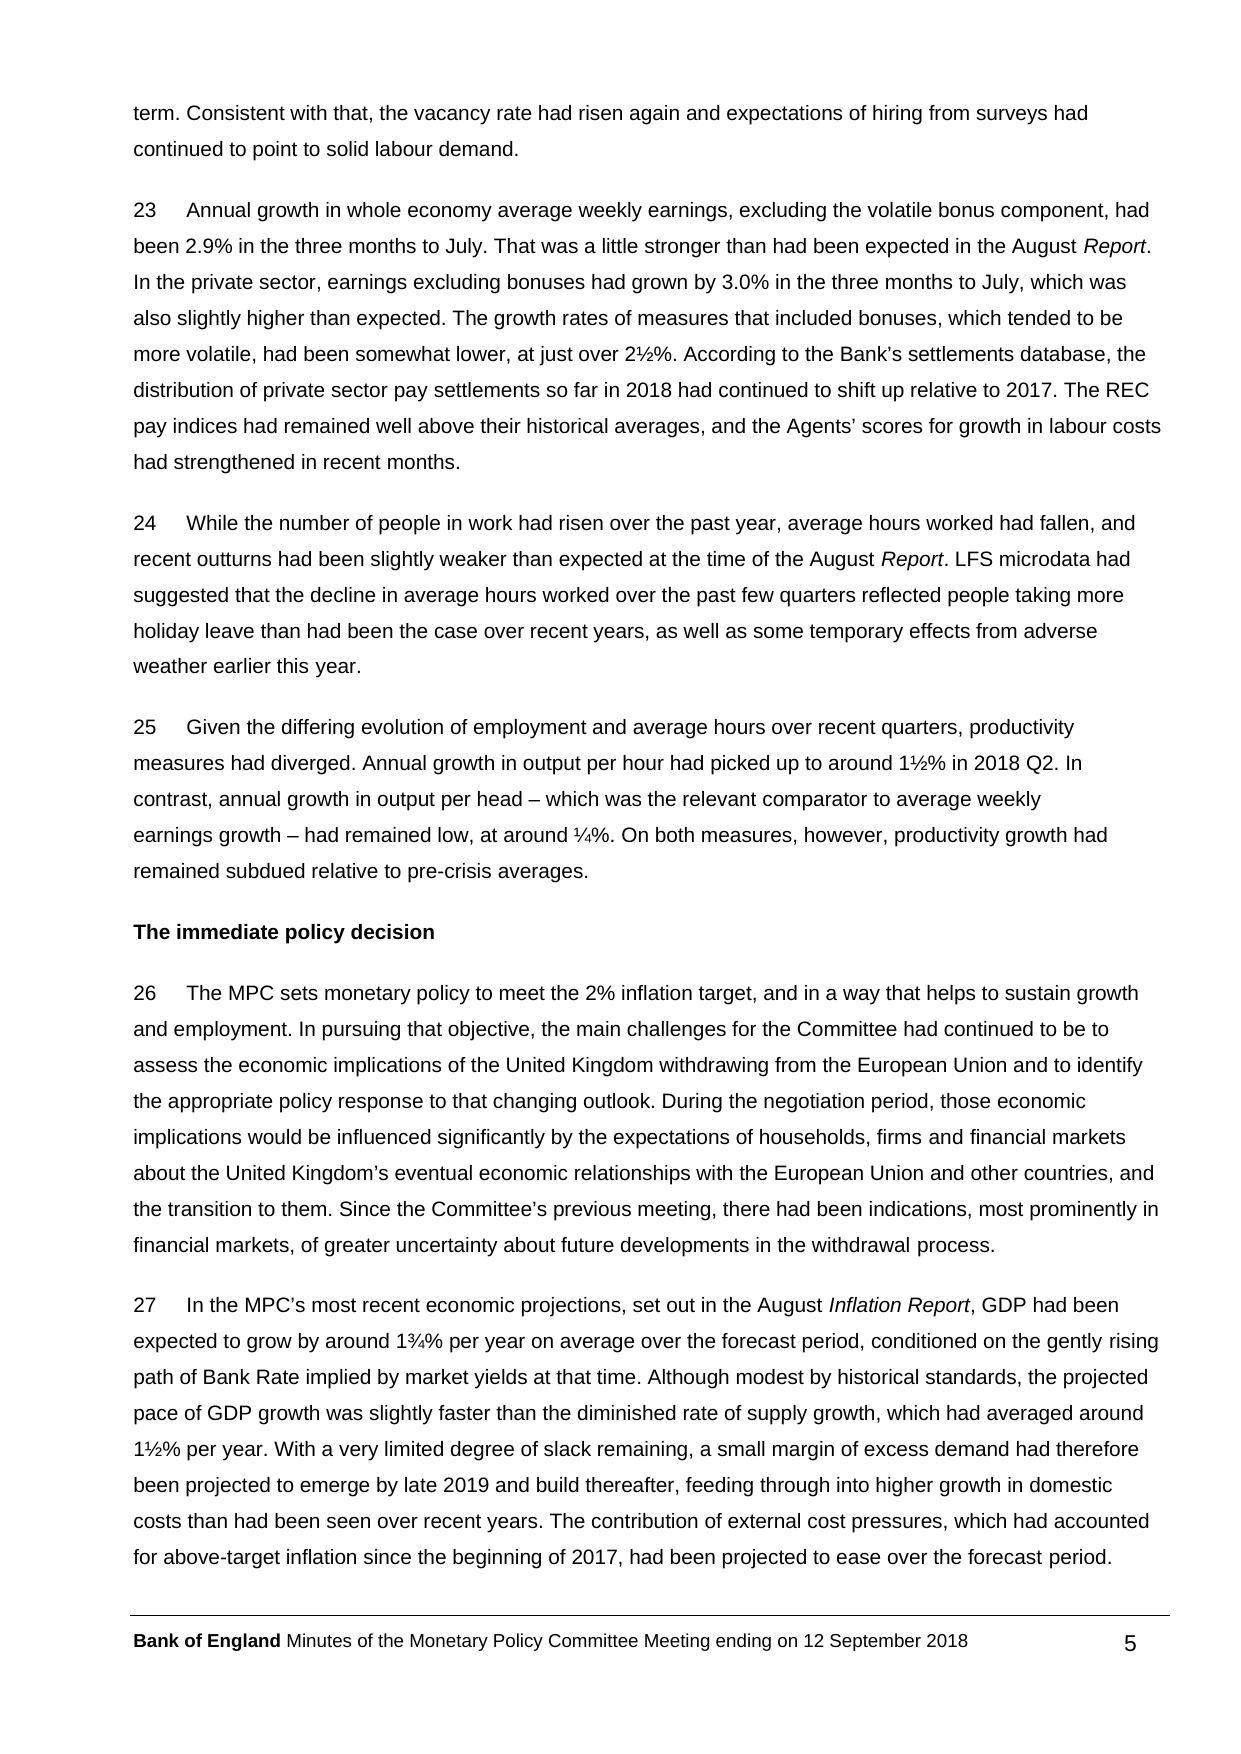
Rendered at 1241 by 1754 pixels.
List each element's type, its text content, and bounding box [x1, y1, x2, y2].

list While the number of people in work had risen over the past year, average hours worked had fallen, and recent outturns had been slightly weaker than expected at the time of the August Report. LFS microdata had suggested that the decline in average hours worked over the past few quarters reflected people taking more holiday leave than had been the case over recent years, as well as some temporary effects from adverse weather earlier this year. [133, 511, 1137, 678]
list In the MPC’s most recent economic projections, set out in the August Inflation Report, GDP had been expected to grow by around 1¾% per year on average over the forecast period, conditioned on the gently rising path of Bank Rate implied by market yields at that time. Although modest by historical standards, the projected pace of GDP growth was slightly faster than the diminished rate of supply growth, which had averaged around 1½% per year. With a very limited degree of slack remaining, a small margin of excess demand had therefore been projected to emerge by late 2019 and build thereafter, feeding through into higher growth in domestic costs than had been seen over recent years. The contribution of external cost pressures, which had accounted for above-target inflation since the beginning of 2017, had been projected to ease over the forecast period. [133, 1293, 1159, 1569]
list Given the differing evolution of employment and average hours over recent quarters, productivity measures had diverged. Annual growth in output per hour had picked up to around 1½% in 2018 Q2. In contrast, annual growth in output per head – which was the relevant comparator to average weekly earnings growth – had remained low, at around ¼%. On both measures, however, productivity growth had remained subdued relative to pre-crisis averages. [133, 715, 1127, 883]
list The MPC sets monetary policy to meet the 2% inflation target, and in a way that helps to sustain growth and employment. In pursuing that objective, the main challenges for the Committee had continued to be to assess the economic implications of the United Kingdom withdrawing from the European Union and to identify the appropriate policy response to that changing outlook. During the negotiation period, those economic implications would be influenced significantly by the expectations of households, firms and financial markets about the United Kingdom’s eventual economic relationships with the European Union and other countries, and the transition to them. Since the Committee’s previous meeting, there had been indications, most prominently in financial markets, of greater uncertainty about future developments in the withdrawal process. [133, 981, 1166, 1256]
list Annual growth in whole economy average weekly earnings, excluding the volatile bonus component, had been 2.9% in the three months to July. That was a little stronger than had been expected in the August Report. In the private sector, earnings excluding bonuses had grown by 3.0% in the three months to July, which was also slightly higher than expected. The growth rates of measures that included bonuses, which tended to be more volatile, had been somewhat lower, at just over 2½%. According to the Bank’s settlements database, the distribution of private sector pay settlements so far in 2018 had continued to shift up relative to 2017. The REC pay indices had remained well above their historical averages, and the Agents’ scores for growth in labour costs had strengthened in recent months. [133, 198, 1163, 474]
subtitle The immediate policy decision [133, 920, 1178, 944]
text term. Consistent with that, the vacancy rate had risen again and expectations of hiring from surveys had continued to point to solid labour demand. [133, 101, 1161, 161]
